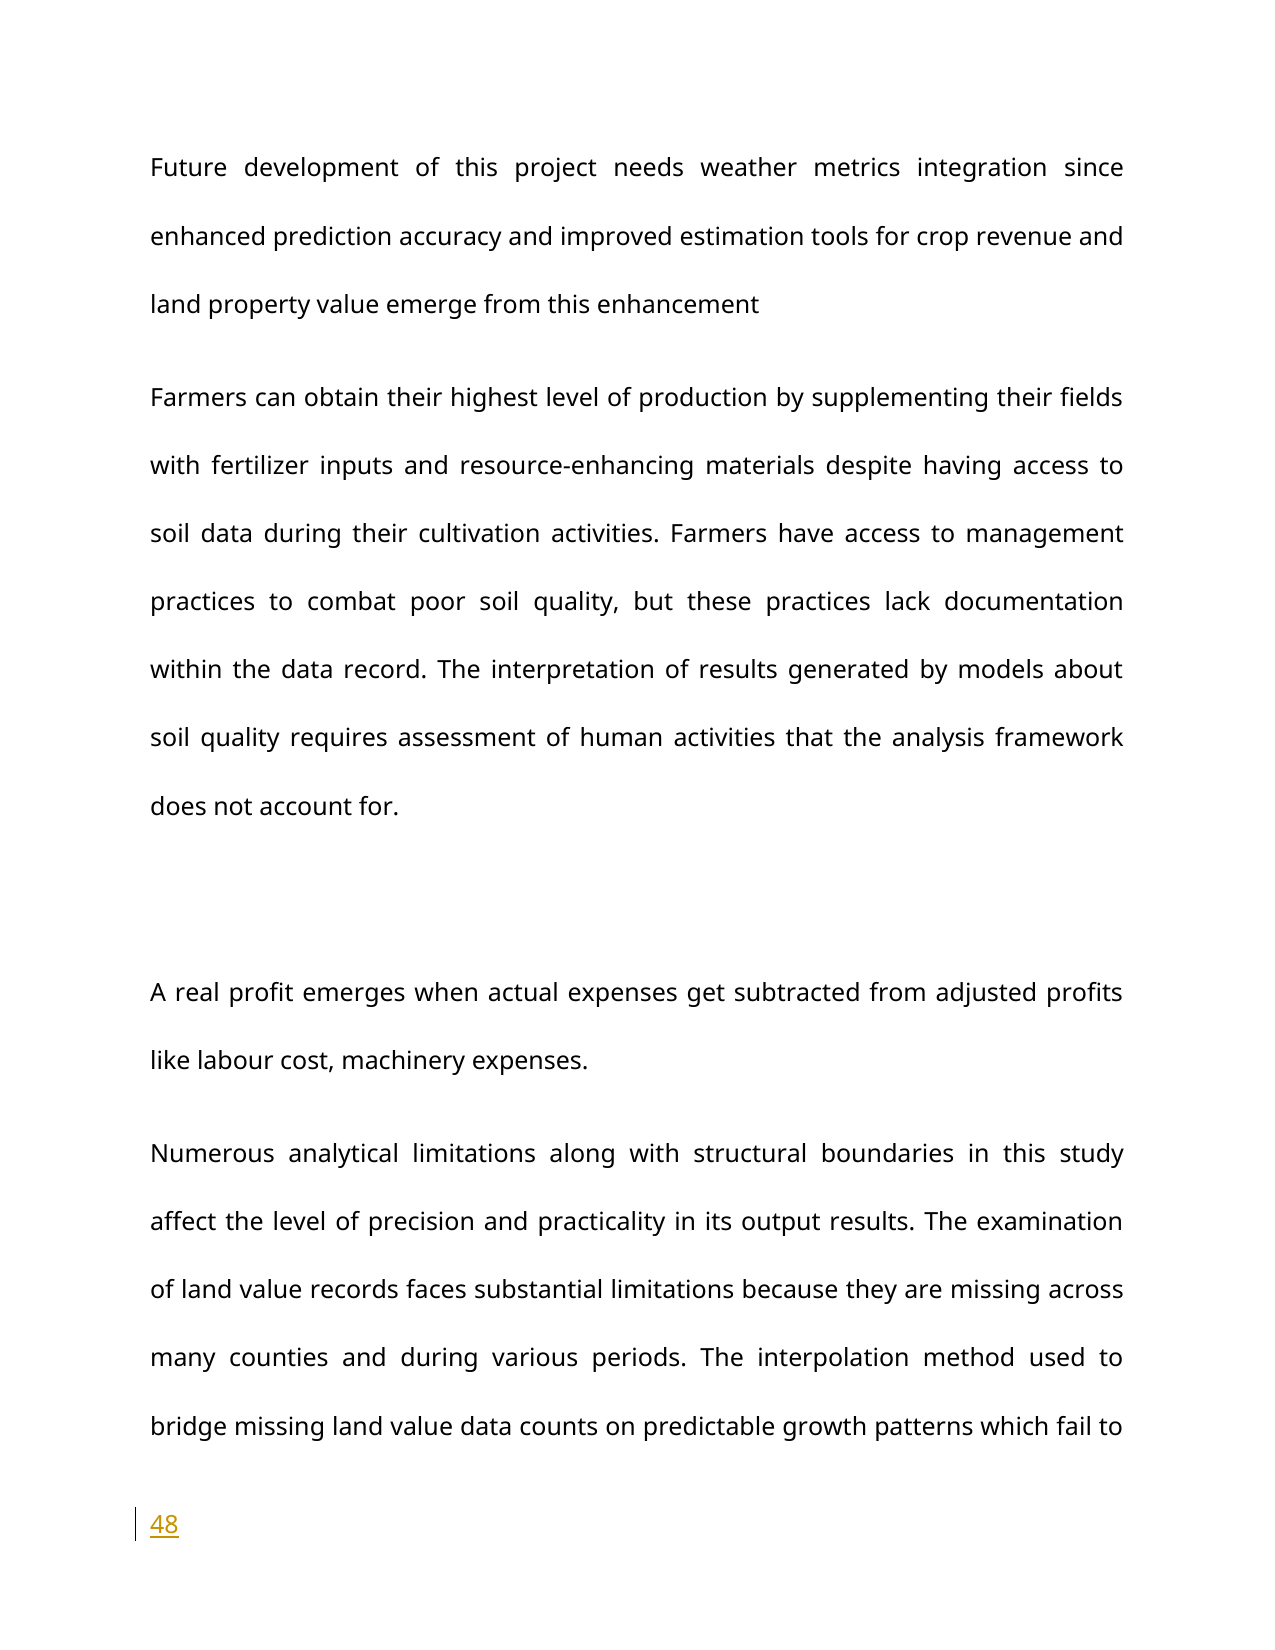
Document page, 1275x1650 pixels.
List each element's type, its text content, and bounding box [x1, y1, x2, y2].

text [150, 1136, 1125, 1442]
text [150, 150, 1125, 320]
text Farmers can obtain their highest level of production by supplementing their fields with fertilizer inputs and resource-enhancing materials despite having access to soil data during their cultivation activities. Farmers have access to management practices to combat poor soil quality, but these practices lack documentation within the data record. The interpretation of results generated by models about soil quality requires assessment of human activities that the analysis framework does not account for. [150, 379, 1125, 822]
text A real profit emerges when actual expenses get subtracted from adjusted profits like labour cost, machinery expenses. [150, 974, 1125, 1077]
